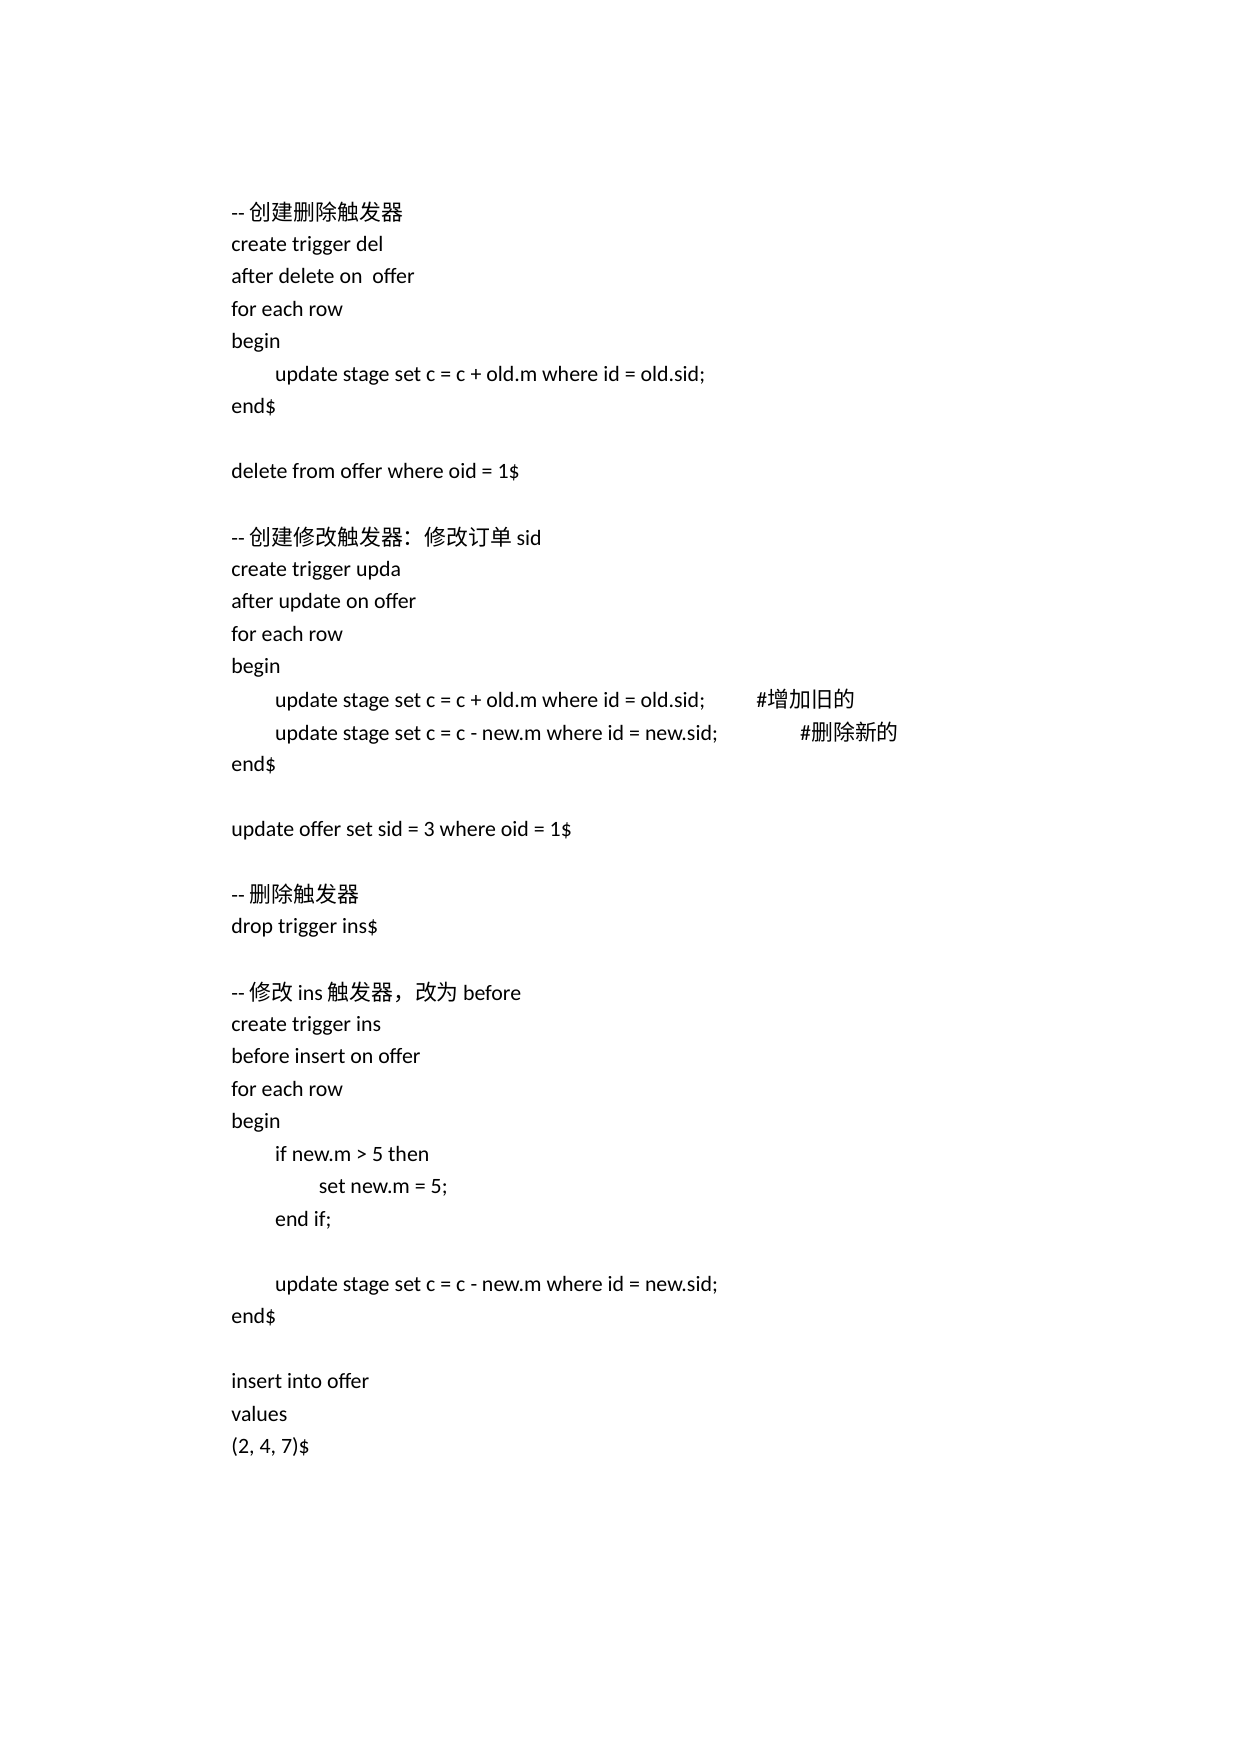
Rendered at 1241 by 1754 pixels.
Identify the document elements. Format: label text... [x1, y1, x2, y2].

list update stage set c = c + old.m where id = old.sid; [187, 357, 1053, 389]
list update stage set c = c - new.m where id = new.sid; #删除新的 [187, 714, 1053, 747]
list update stage set c = c - new.m where id = new.sid; [187, 1267, 1053, 1299]
list create trigger ins [187, 1007, 1053, 1039]
list after delete on offer [187, 259, 1053, 292]
list -- 修改ins触发器，改为before [187, 974, 1053, 1007]
list values [187, 1397, 1053, 1429]
list for each row [187, 617, 1053, 649]
list after update on offer [187, 584, 1053, 617]
list (2, 4, 7)$ [187, 1429, 1053, 1462]
list for each row [187, 1072, 1053, 1104]
list -- 删除触发器 [187, 877, 1053, 909]
list end$ [187, 389, 1053, 422]
list set new.m = 5; [187, 1169, 1053, 1202]
list end if; [187, 1202, 1053, 1234]
list begin [187, 324, 1053, 357]
list begin [187, 1104, 1053, 1137]
list before insert on offer [187, 1039, 1053, 1072]
list -- 创建修改触发器：修改订单sid [187, 519, 1053, 552]
list create trigger upda [187, 552, 1053, 584]
list create trigger del [187, 227, 1053, 259]
list if new.m > 5 then [187, 1137, 1053, 1169]
list -- 创建删除触发器 [187, 194, 1053, 227]
list drop trigger ins$ [187, 909, 1053, 942]
list delete from offer where oid = 1$ [187, 454, 1053, 487]
list update offer set sid = 3 where oid = 1$ [187, 812, 1053, 844]
list update stage set c = c + old.m where id = old.sid; #增加旧的 [187, 682, 1053, 714]
list insert into offer [187, 1364, 1053, 1397]
list end$ [187, 1299, 1053, 1332]
list end$ [187, 747, 1053, 779]
list for each row [187, 292, 1053, 324]
list begin [187, 649, 1053, 682]
